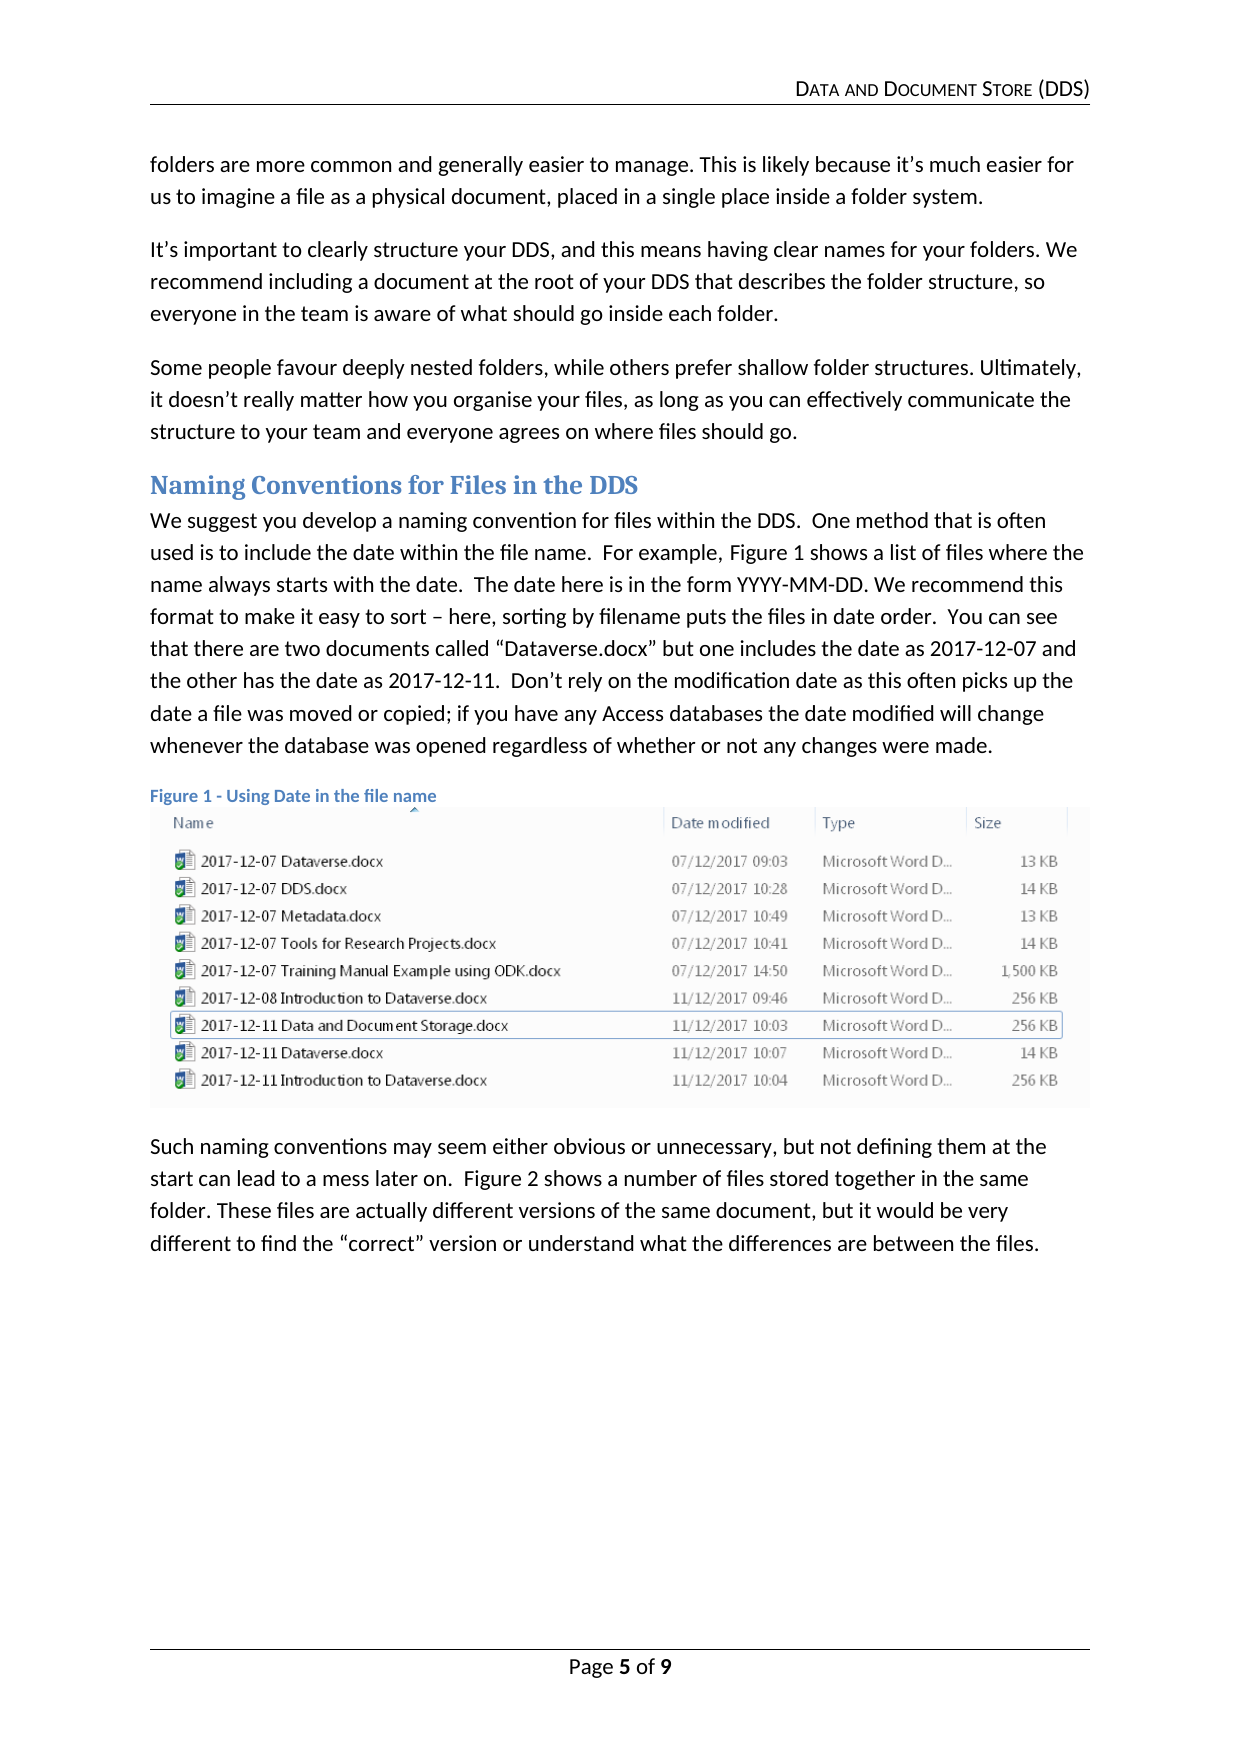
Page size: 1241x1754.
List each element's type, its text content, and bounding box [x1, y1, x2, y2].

picture [150, 807, 1091, 1108]
text Some people favour deeply nested folders, while others prefer shallow folder structures. Ultimately, it doesn’t really matter how you organise your files, as long as you can effectively communicate the structure to your team and everyone agrees on where files should go. [150, 353, 1090, 445]
subtitle Naming Conventions for Files in the DDS [150, 470, 1090, 501]
text Such naming conventions may seem either obvious or unnecessary, but not defining them at the start can lead to a mess later on. Figure 2 shows a number of files stored together in the same folder. These files are actually different versions of the same document, but it would be very different to find the “correct” version or understand what the differences are between the files. [150, 1132, 1090, 1257]
text It’s important to clearly structure your DDS, and this means having clear names for your folders. We recommend including a document at the root of your DDS that describes the folder structure, so everyone in the team is aware of what should go inside each folder. [150, 235, 1090, 328]
text We suggest you develop a naming convention for files within the DDS. One method that is often used is to include the date within the file name. For example, Figure 1 shows a list of files where the name always starts with the date. The date here is in the form YYYY-MM-DD. We recommend this format to make it easy to sort – here, sorting by filename puts the files in date order. You can see that there are two documents called “Dataverse.docx” but one includes the date as 2017-12-07 and the other has the date as 2017-12-11. Don’t rely on the modification date as this often picks up the date a file was moved or copied; if you have any Access databases the date modified will change whenever the database was opened regardless of whether or not any changes were made. [150, 506, 1090, 759]
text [150, 150, 1090, 210]
